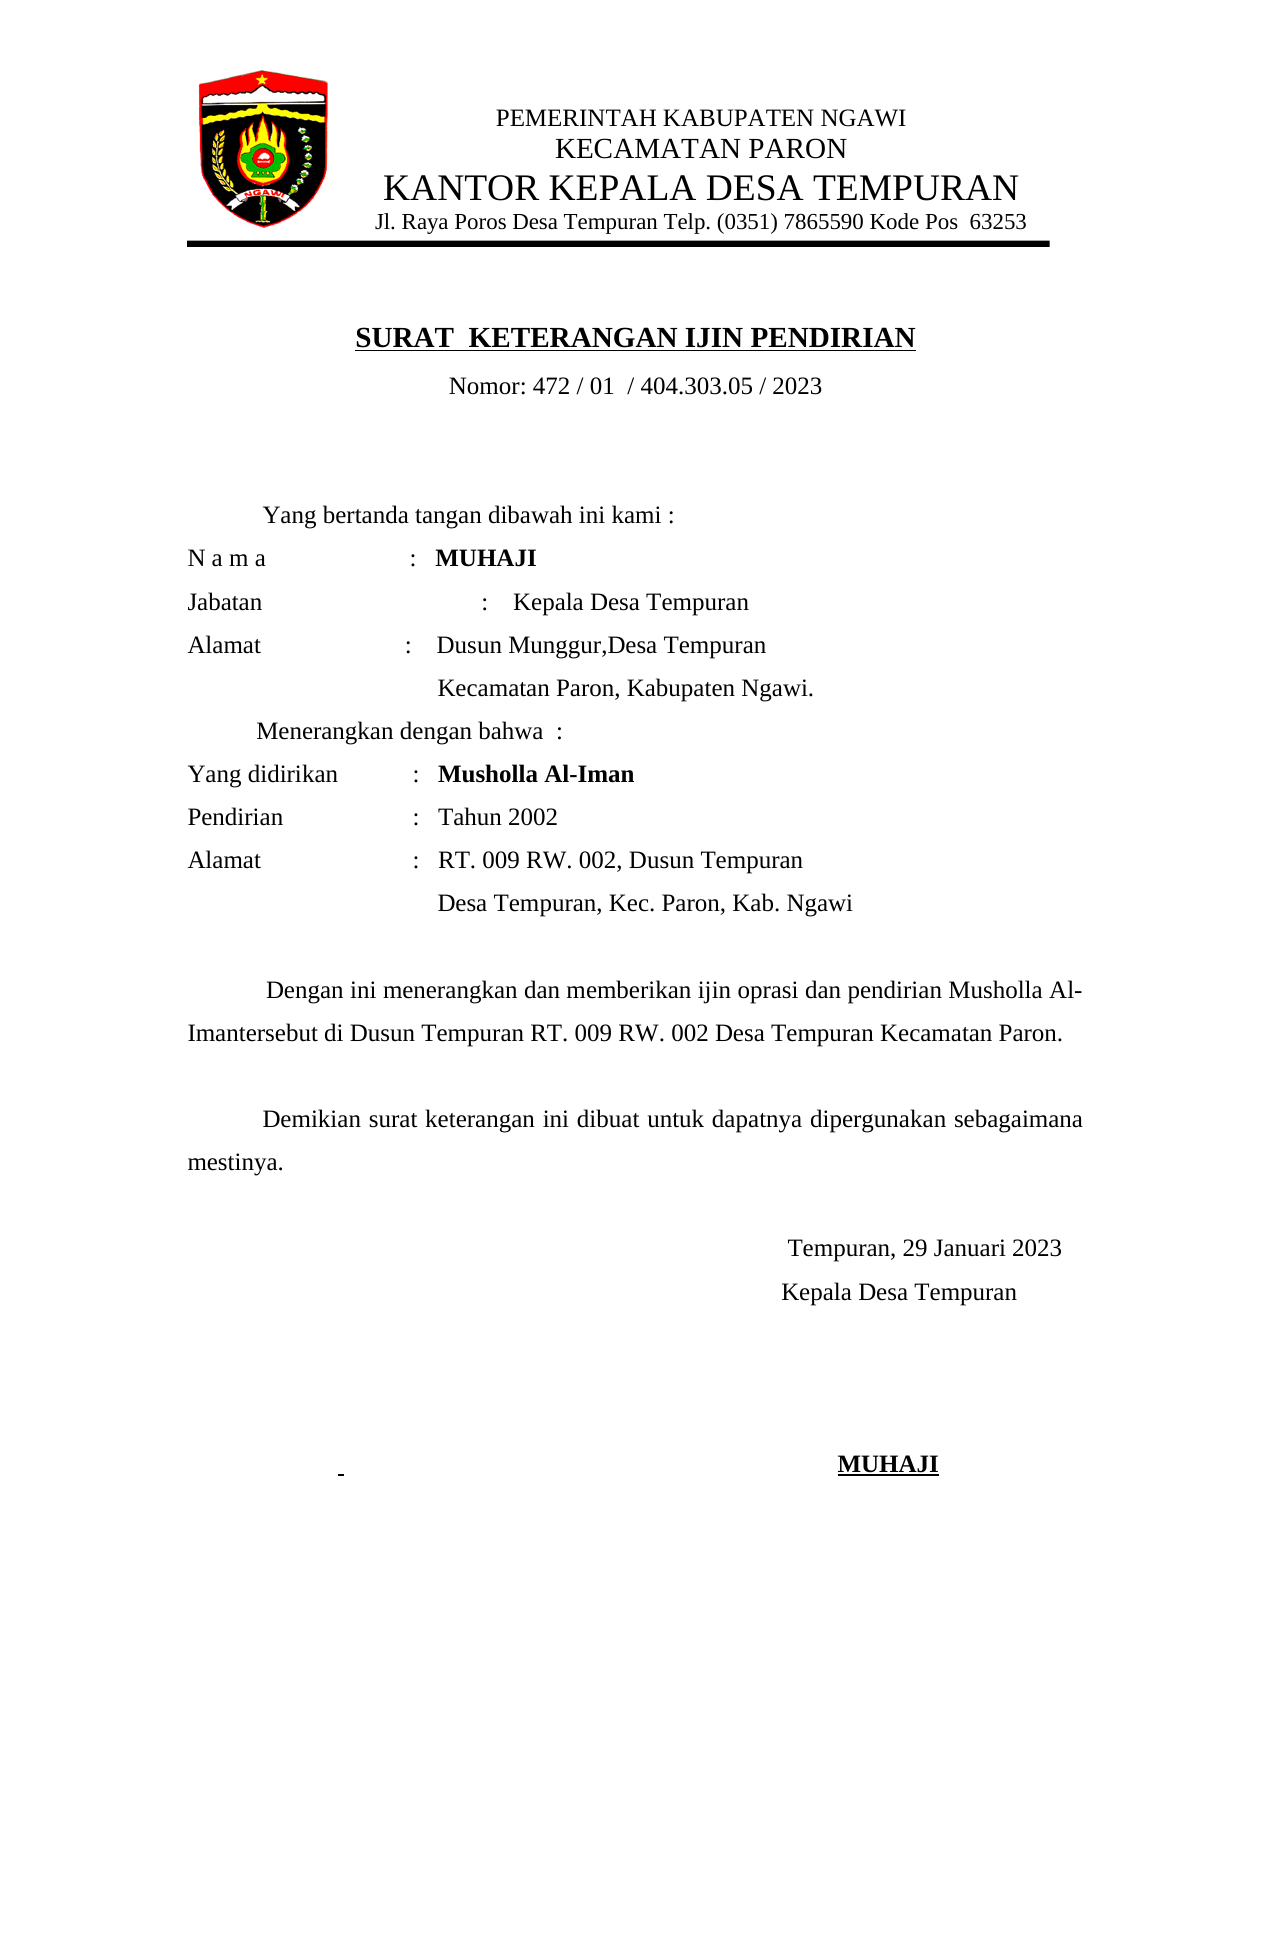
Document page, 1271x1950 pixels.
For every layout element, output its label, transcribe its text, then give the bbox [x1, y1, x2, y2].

text Demikian surat keterangan ini dibuat untuk dapatnya dipergunakan sebagaimana mestinya. [187, 1104, 1084, 1176]
text Yang bertanda tangan dibawah ini kami : [187, 500, 1084, 529]
text SURAT KETERANGAN IJIN PENDIRIAN [187, 321, 1084, 354]
text Alamat : Dusun Munggur,Desa Tempuran [187, 630, 1084, 658]
text Kepala Desa Tempuran [187, 1277, 1084, 1305]
text Desa Tempuran, Kec. Paron, Kab. Ngawi [187, 888, 1084, 917]
text Pendirian : Tahun 2002 [187, 802, 1084, 831]
text Jabatan : Kepala Desa Tempuran [187, 587, 1084, 615]
text N a m a : MUHAJI [187, 543, 1084, 572]
text Yang didirikan : Musholla Al-Iman [187, 759, 1084, 788]
text Nomor: 472 / 01 / 404.303.05 / 2023 [187, 371, 1084, 400]
text Alamat : RT. 009 RW. 002, Dusun Tempuran [187, 845, 1084, 874]
text Dengan ini menerangkan dan memberikan ijin oprasi dan pendirian Musholla Al-Imantersebut di Dusun Tempuran RT. 009 RW. 002 Desa Tempuran Kecamatan Paron. [187, 975, 1084, 1047]
text Menerangkan dengan bahwa : [187, 716, 1084, 745]
text MUHAJI [187, 1449, 1084, 1478]
text Kecamatan Paron, Kabupaten Ngawi. [187, 673, 1084, 702]
text Tempuran, 29 Januari 2023 [187, 1233, 1084, 1262]
picture [196, 68, 332, 228]
